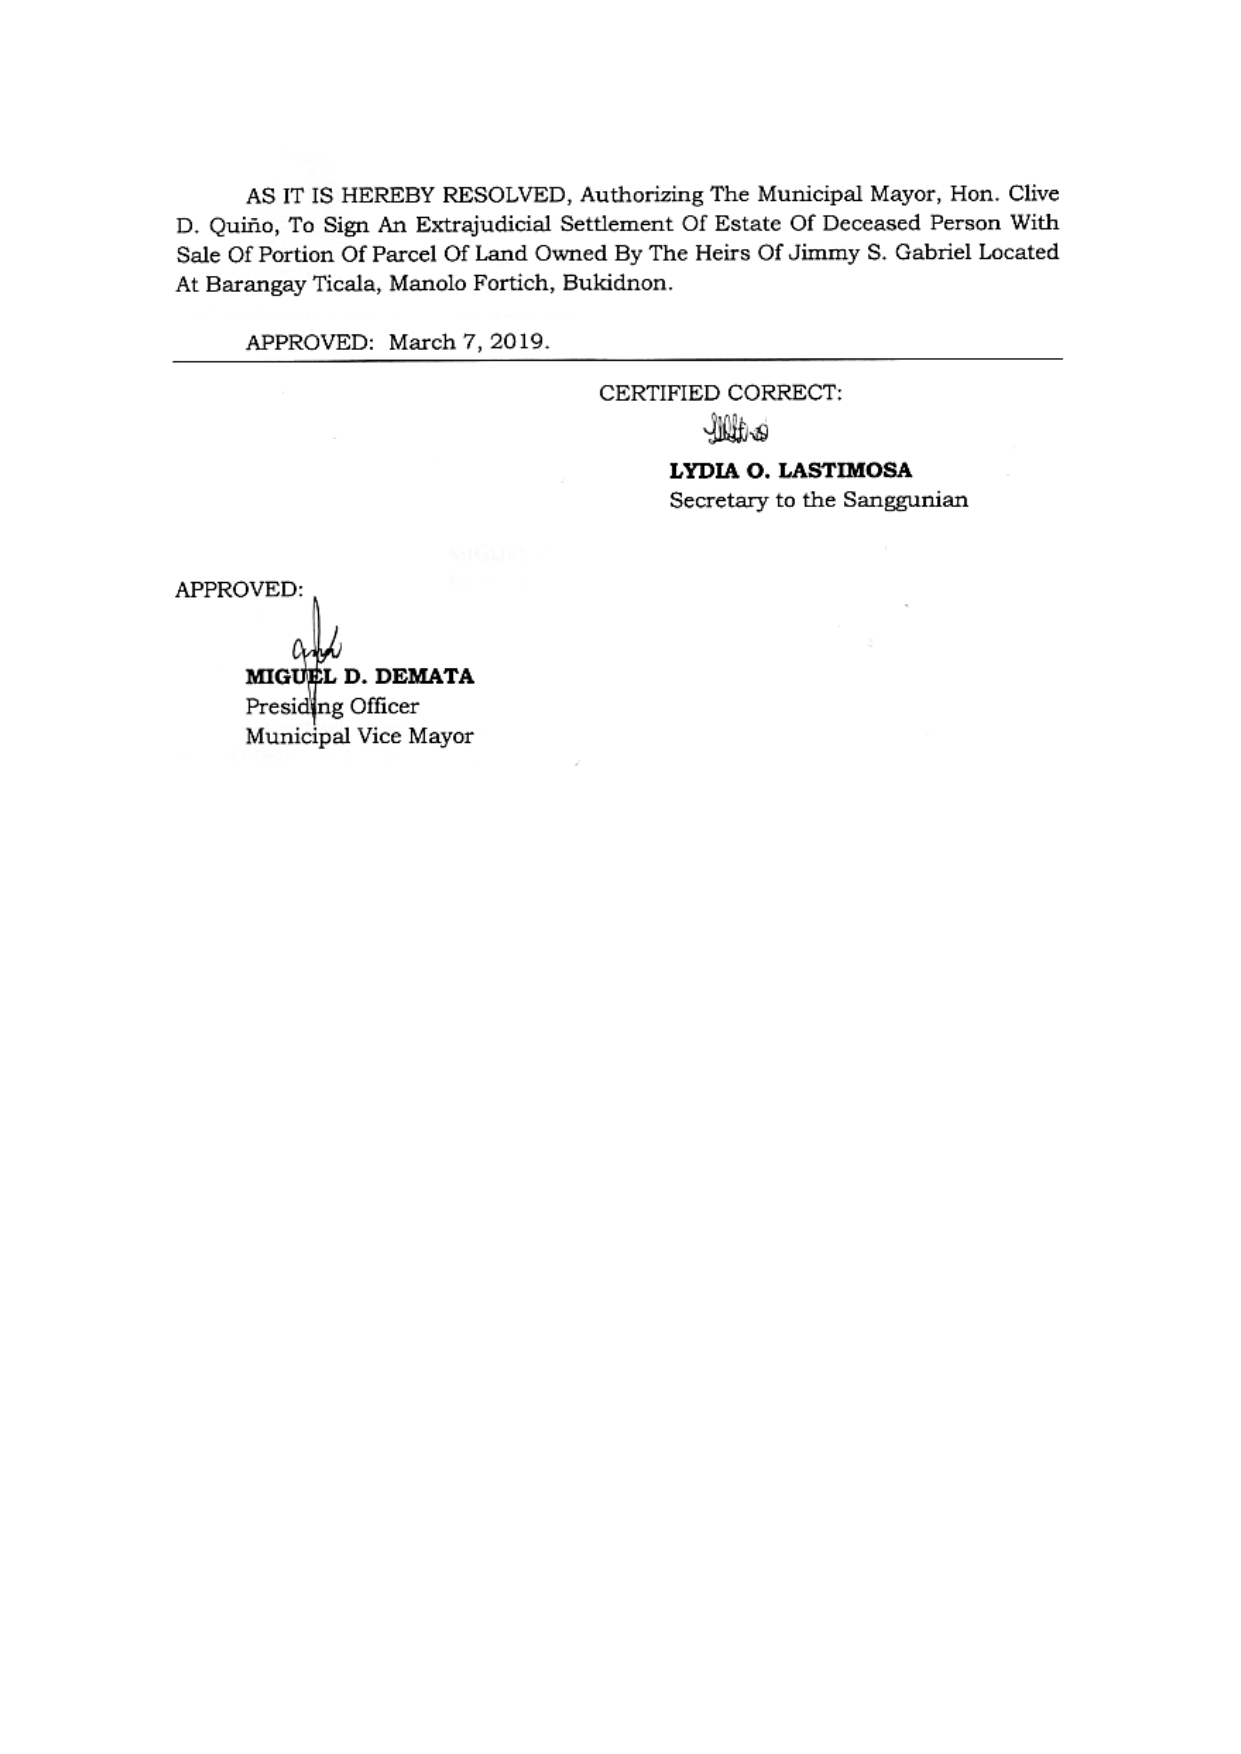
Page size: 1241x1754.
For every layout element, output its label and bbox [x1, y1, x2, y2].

picture [150, 149, 1090, 766]
